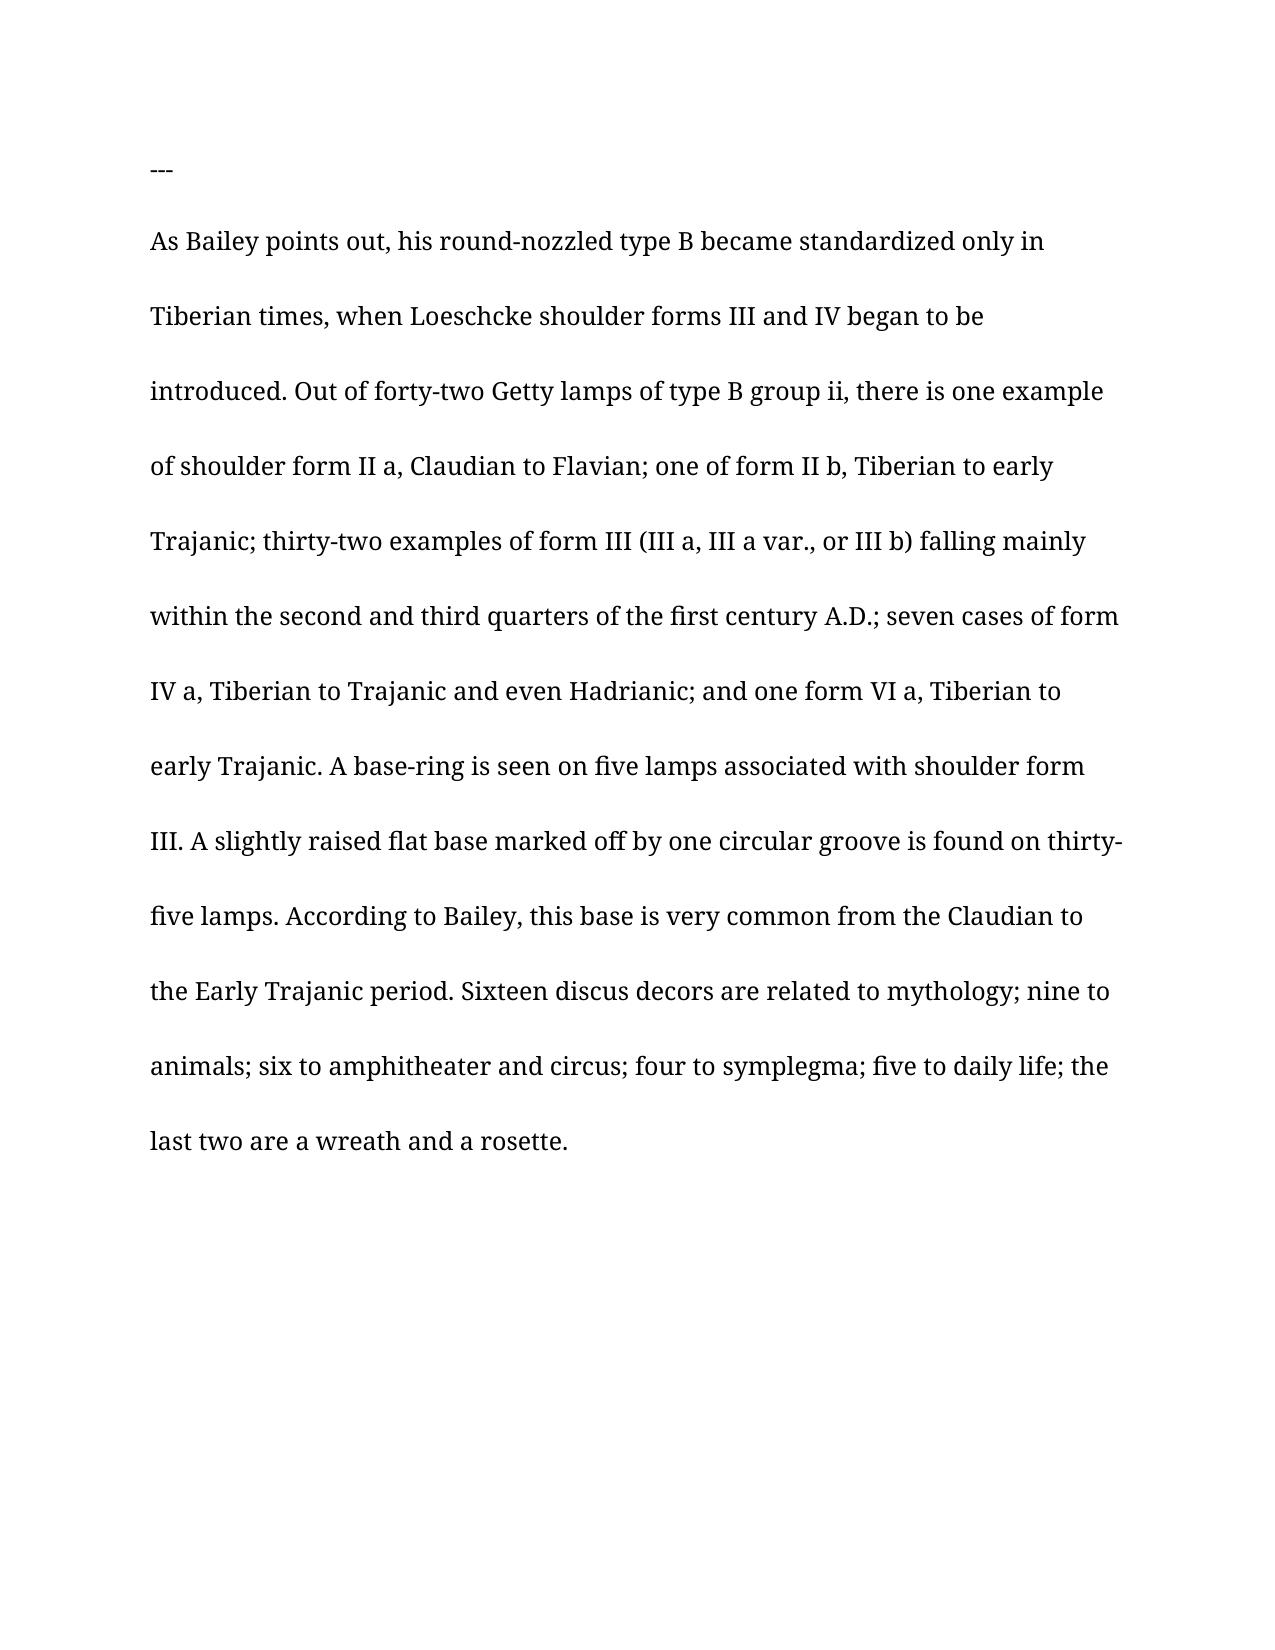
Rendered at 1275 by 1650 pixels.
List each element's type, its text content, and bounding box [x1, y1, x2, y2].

list --- [150, 150, 1125, 187]
list As Bailey points out, his round-nozzled type B became standardized only in Tiberian times, when Loeschcke shoulder forms iii and iv began to be introduced. Out of forty-two Getty lamps of type B group ii, there is one example of shoulder form ii a, Claudian to Flavian; one of form ii b, Tiberian to early Trajanic; thirty-two examples of form iii (iii a, iii a var., or iii b) falling mainly within the second and third quarters of the first century a.d.; seven cases of form iv a, Tiberian to Trajanic and even Hadrianic; and one form vi a, Tiberian to early Trajanic. A base-ring is seen on five lamps associated with shoulder form iii. A slightly raised flat base marked off by one circular groove is found on thirty-five lamps. According to Bailey, this base is very common from the Claudian to the Early Trajanic period. Sixteen discus decors are related to mythology; nine to animals; six to amphitheater and circus; four to symplegma; five to daily life; the last two are a wreath and a rosette. [150, 222, 1125, 1159]
